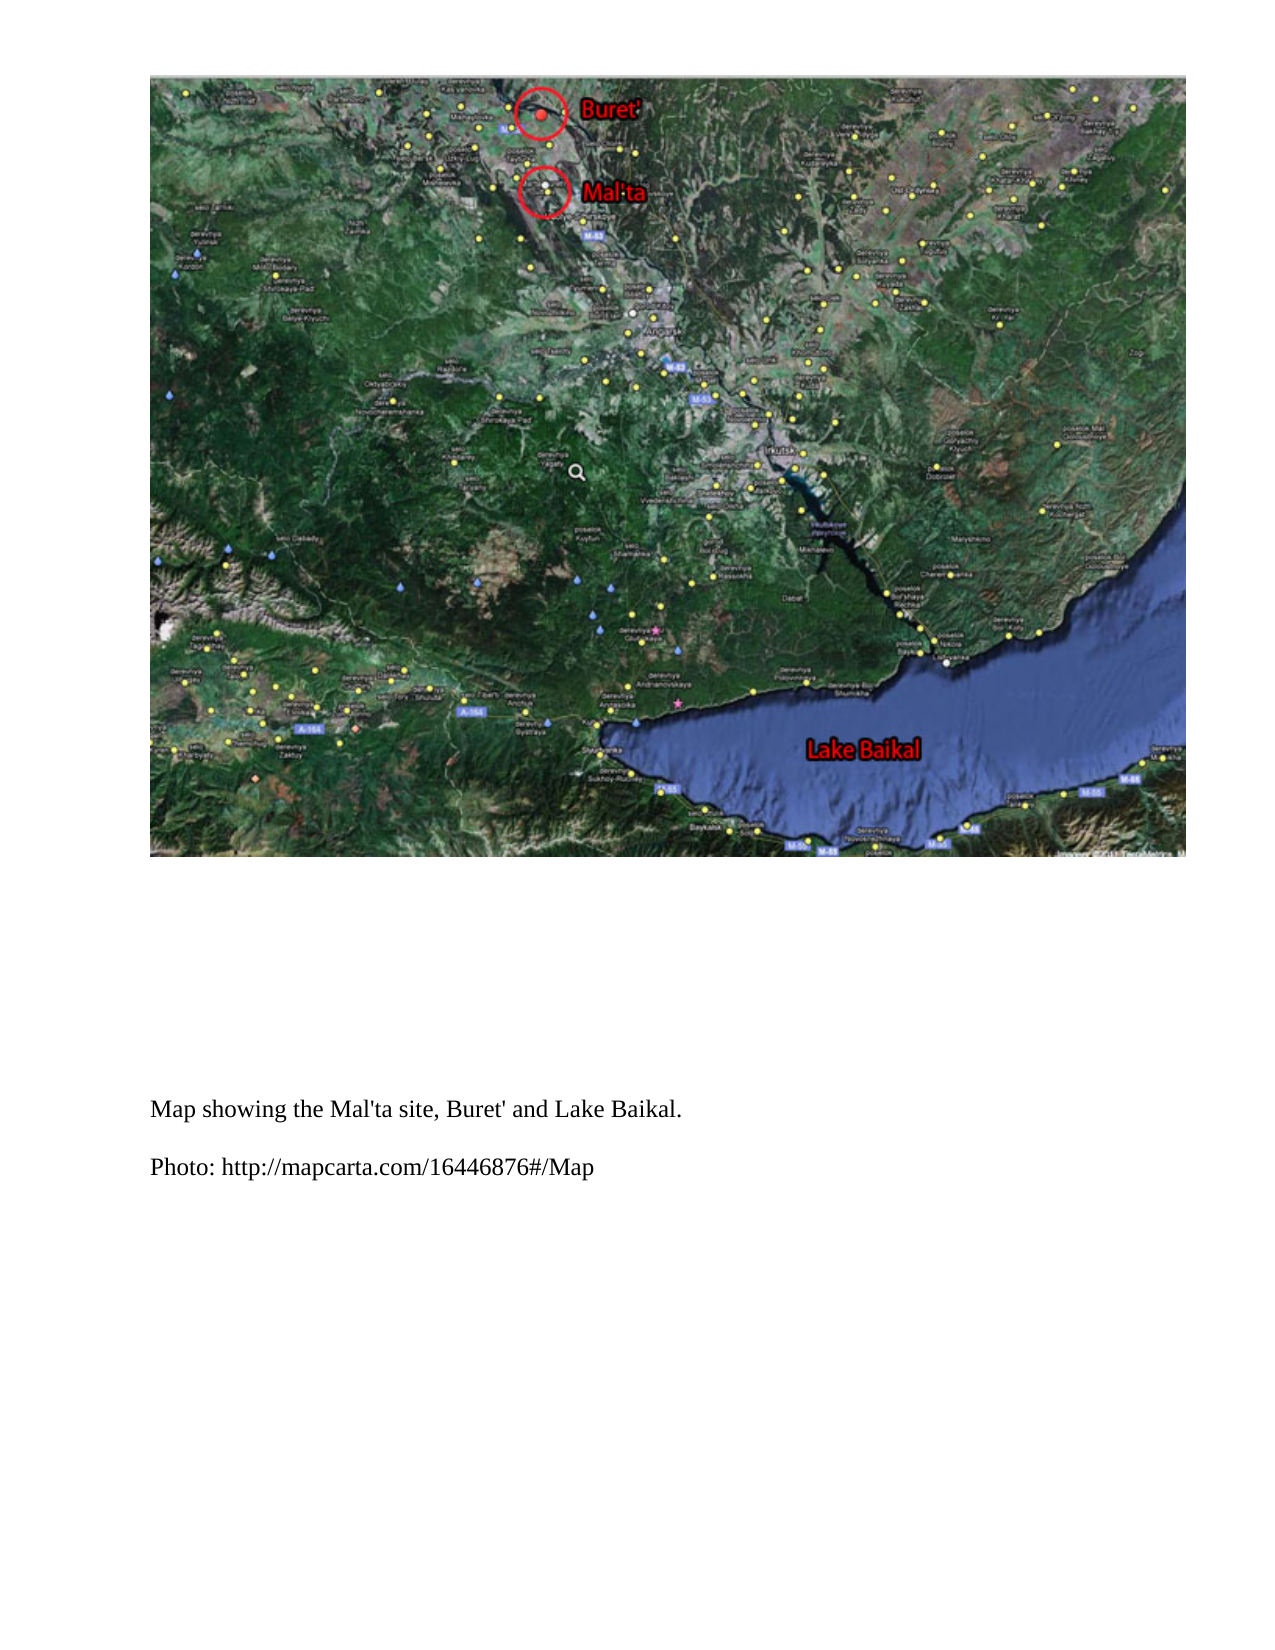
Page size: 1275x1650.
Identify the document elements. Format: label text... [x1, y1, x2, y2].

picture [150, 75, 1186, 857]
